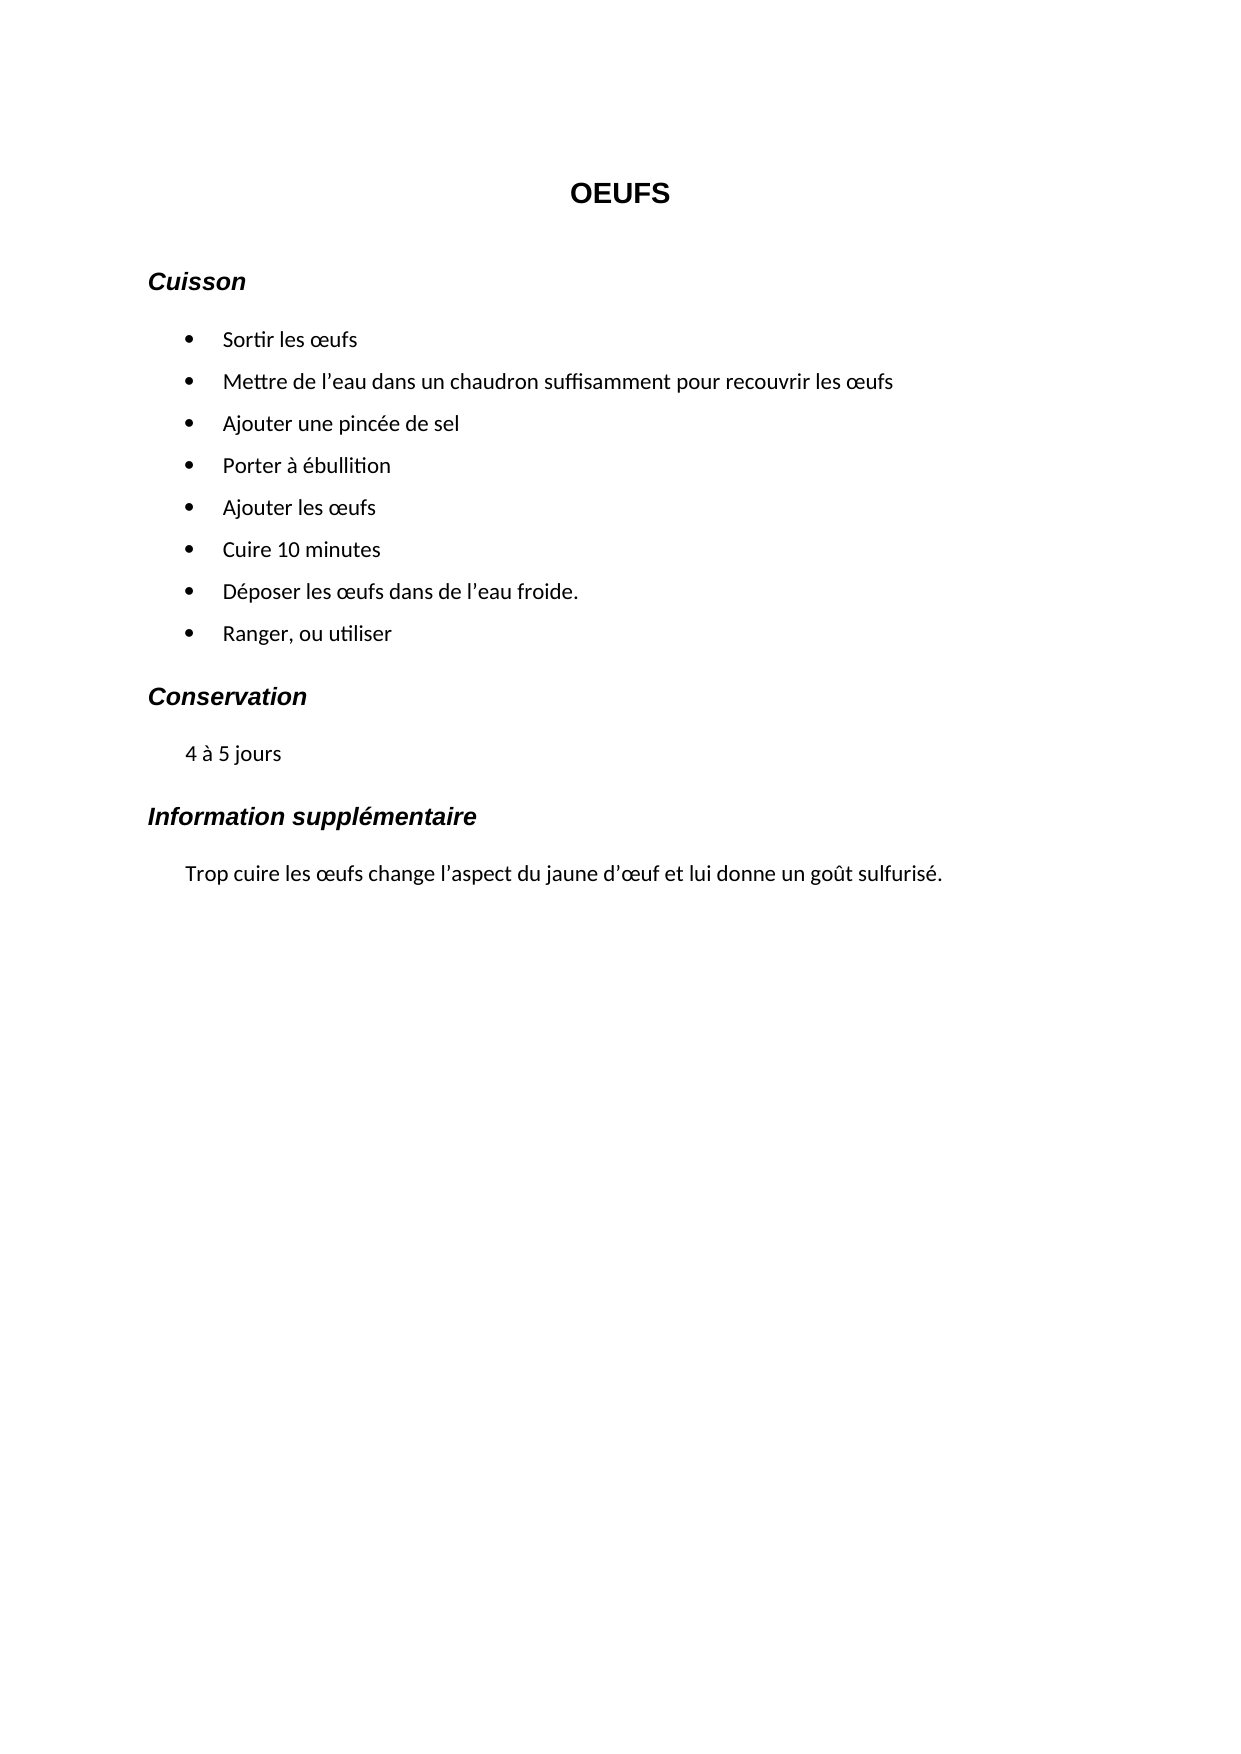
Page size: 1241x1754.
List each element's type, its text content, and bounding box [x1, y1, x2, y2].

text 4 à 5 jours [185, 739, 1093, 767]
list Sortir les œufs [185, 325, 1093, 353]
list Mettre de l’eau dans un chaudron suffisamment pour recouvrir les œufs [185, 367, 1093, 395]
list Ranger, ou utiliser [185, 619, 1093, 647]
text Trop cuire les œufs change l’aspect du jaune d’œuf et lui donne un goût sulfurisé. [185, 859, 1093, 887]
list Ajouter une pincée de sel [185, 409, 1093, 437]
list Porter à ébullition [185, 451, 1093, 479]
list Cuire 10 minutes [185, 535, 1093, 563]
list Déposer les œufs dans de l’eau froide. [185, 577, 1093, 605]
text Conservation [148, 682, 1093, 710]
text OEUFS [148, 176, 1093, 210]
text Information supplémentaire [148, 802, 1093, 831]
list Ajouter les œufs [185, 493, 1093, 521]
text Cuisson [148, 267, 1093, 296]
